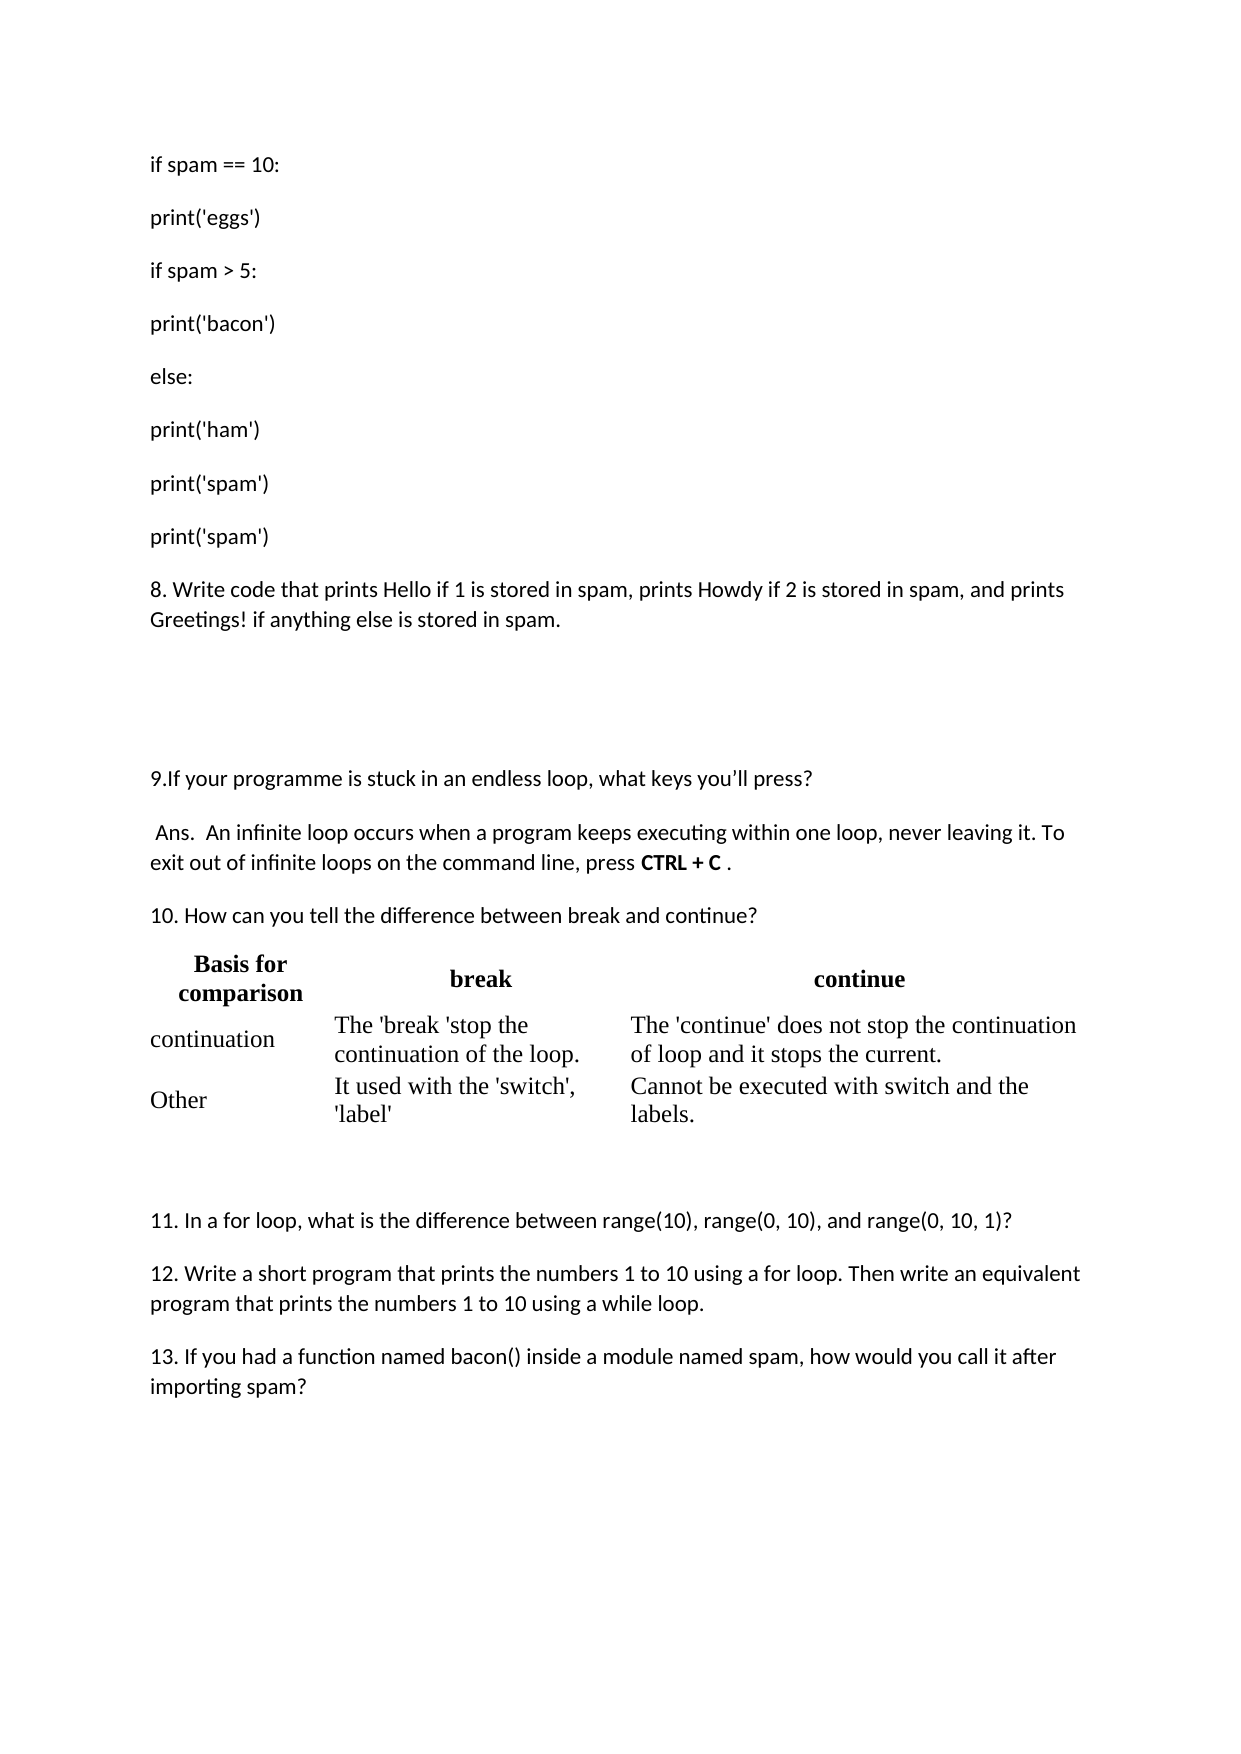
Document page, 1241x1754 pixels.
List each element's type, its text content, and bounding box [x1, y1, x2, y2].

text 8. Write code that prints Hello if 1 is stored in spam, prints Howdy if 2 is stored in spam, and prints Greetings! if anything else is stored in spam. [150, 575, 1090, 633]
text 10. How can you tell the difference between break and continue? [150, 901, 1090, 929]
text if spam > 5: [150, 256, 1090, 284]
text if spam == 10: [150, 150, 1090, 178]
text Ans. An infinite loop occurs when a program keeps executing within one loop, never leaving it. To exit out of infinite loops on the command line, press CTRL + C . [150, 818, 1090, 876]
text print('bacon') [150, 309, 1090, 337]
table_cell The 'break 'stop the continuation of the loop. [333, 1009, 629, 1069]
table_cell Other [150, 1069, 332, 1130]
table_cell It used with the 'switch', 'label' [333, 1069, 629, 1130]
text 11. In a for loop, what is the difference between range(10), range(0, 10), and range(0, 10, 1)? [150, 1206, 1090, 1234]
text print('spam') [150, 469, 1090, 497]
text print('ham') [150, 416, 1090, 444]
text print('eggs') [150, 203, 1090, 231]
text 12. Write a short program that prints the numbers 1 to 10 using a for loop. Then write an equivalent program that prints the numbers 1 to 10 using a while loop. [150, 1259, 1090, 1317]
table_header Basis for comparison [150, 948, 332, 1008]
text 9.If your programme is stuck in an endless loop, what keys you’ll press? [150, 764, 1090, 793]
table_cell Cannot be executed with switch and the labels. [629, 1069, 1090, 1130]
table_cell continuation [150, 1009, 332, 1069]
text 13. If you had a function named bacon() inside a module named spam, how would you call it after importing spam? [150, 1342, 1090, 1401]
table_cell The 'continue' does not stop the continuation of loop and it stops the current. [629, 1009, 1090, 1069]
text print('spam') [150, 522, 1090, 550]
text else: [150, 362, 1090, 391]
table_header break [333, 948, 629, 1008]
table_header continue [629, 948, 1090, 1008]
